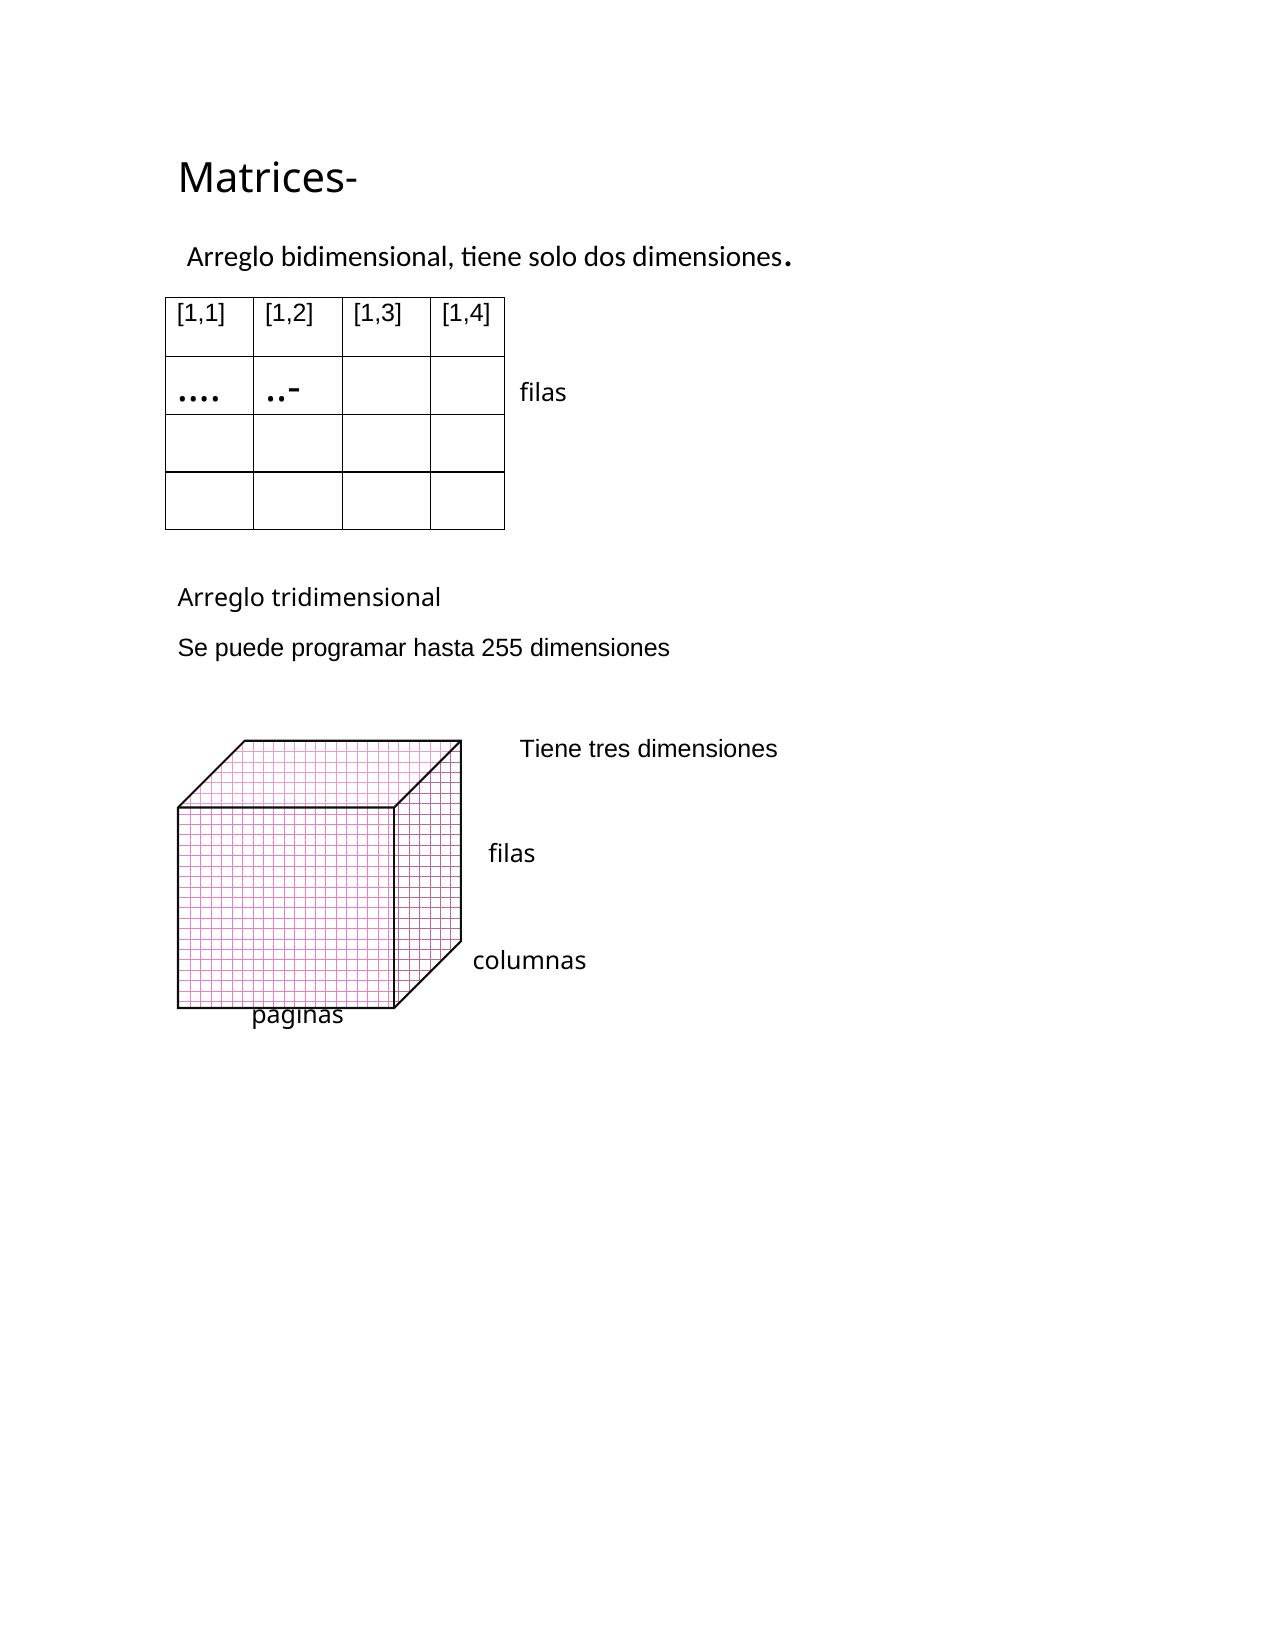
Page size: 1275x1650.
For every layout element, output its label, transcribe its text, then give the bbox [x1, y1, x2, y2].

text columnas [428, 943, 1098, 977]
table_header [1,2] [254, 298, 342, 356]
table_cell [431, 473, 504, 529]
text Se puede programar hasta 255 dimensiones [177, 633, 1098, 662]
table_cell [166, 415, 253, 471]
text filas [462, 836, 1098, 870]
table_cell [254, 415, 342, 471]
table_cell [254, 473, 342, 529]
text Arreglo tridimensional [177, 580, 1098, 614]
table_cell [343, 473, 430, 529]
table_header [1,3] [343, 298, 430, 356]
table_cell [343, 415, 430, 471]
text filas [177, 375, 1098, 561]
text Tiene tres dimensiones [177, 734, 1098, 763]
table_cell ..- [254, 357, 342, 414]
table_header [1,1] [166, 298, 253, 356]
text Matrices- [177, 148, 1098, 204]
text Arreglo bidimensional, tiene solo dos dimensiones. [177, 226, 1098, 276]
table_header [1,4] [431, 298, 504, 356]
table_cell [166, 473, 253, 529]
text paginas [177, 996, 1098, 1030]
table_cell [431, 357, 504, 414]
table_cell [431, 415, 504, 471]
table_cell [343, 357, 430, 414]
table_cell …. [166, 357, 253, 414]
